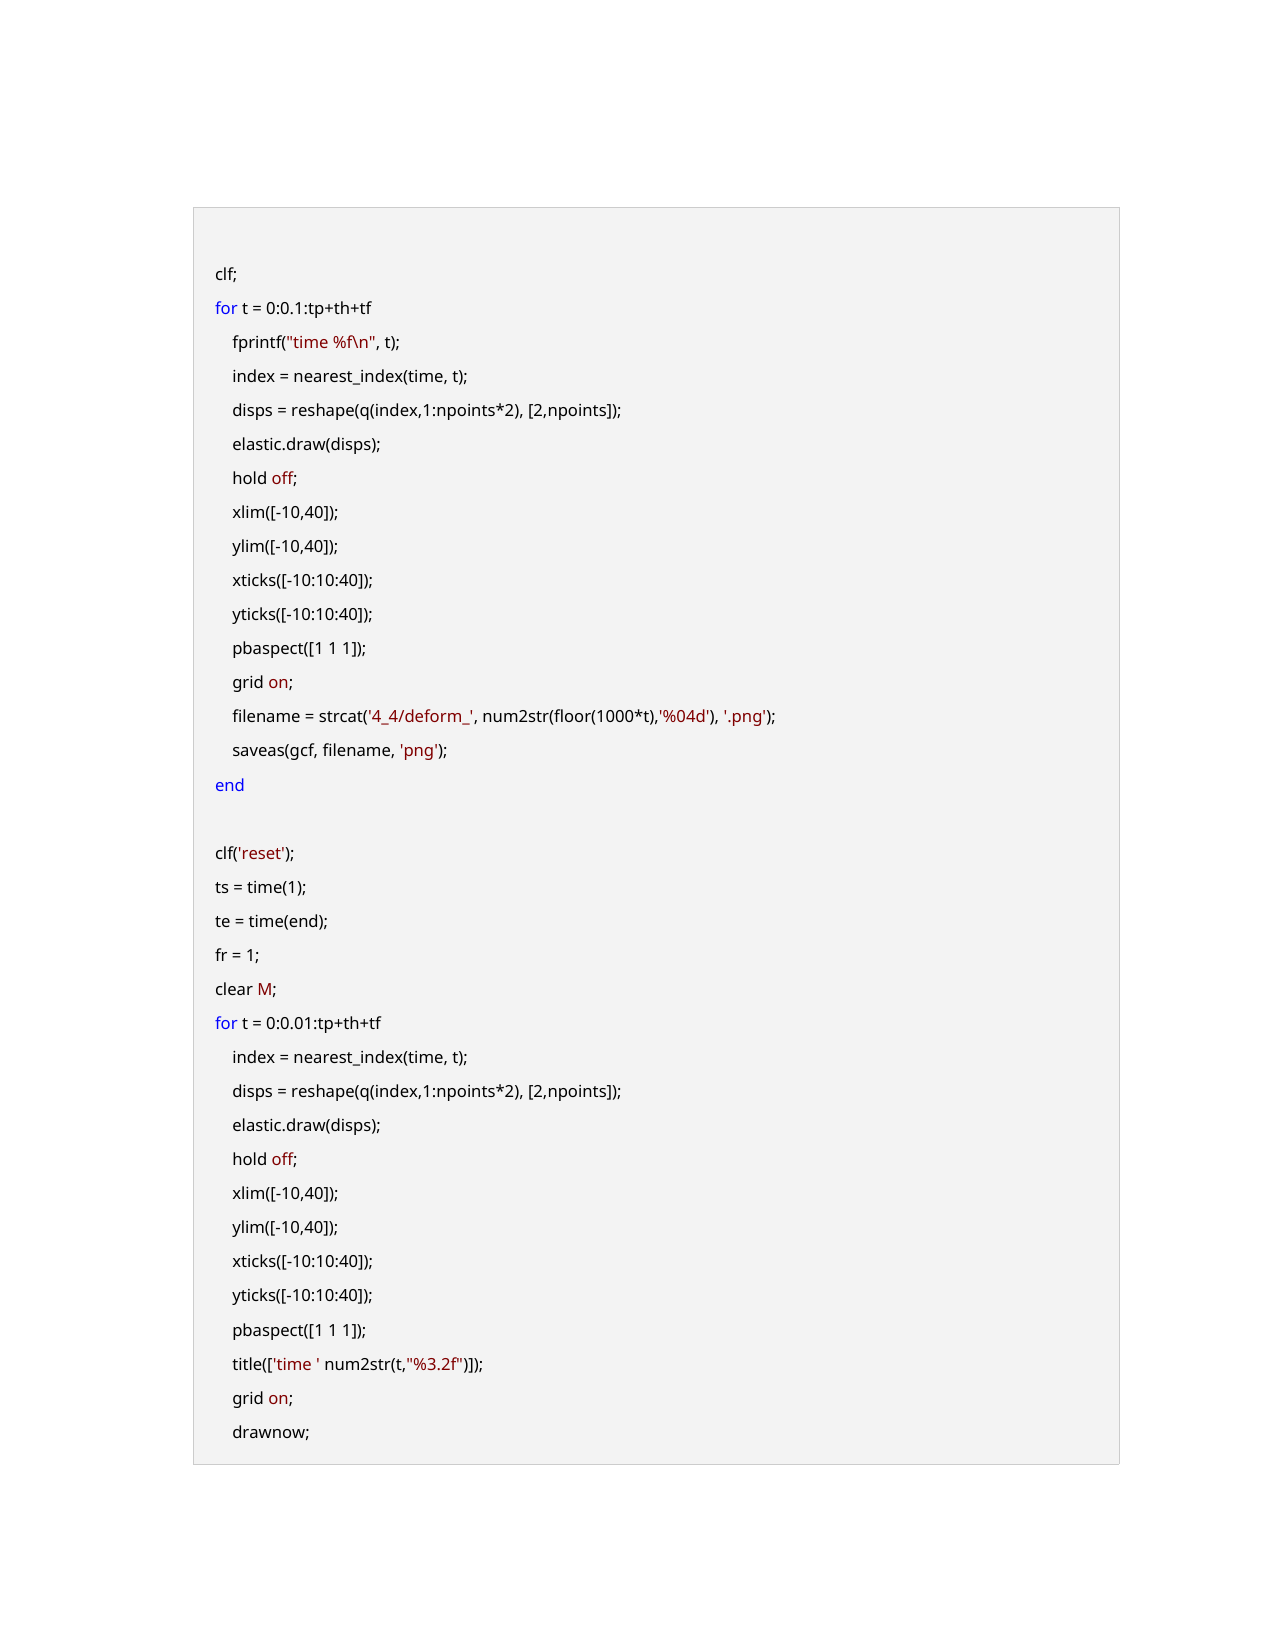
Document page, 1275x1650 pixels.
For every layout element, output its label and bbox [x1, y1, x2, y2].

text [194, 208, 1119, 1464]
